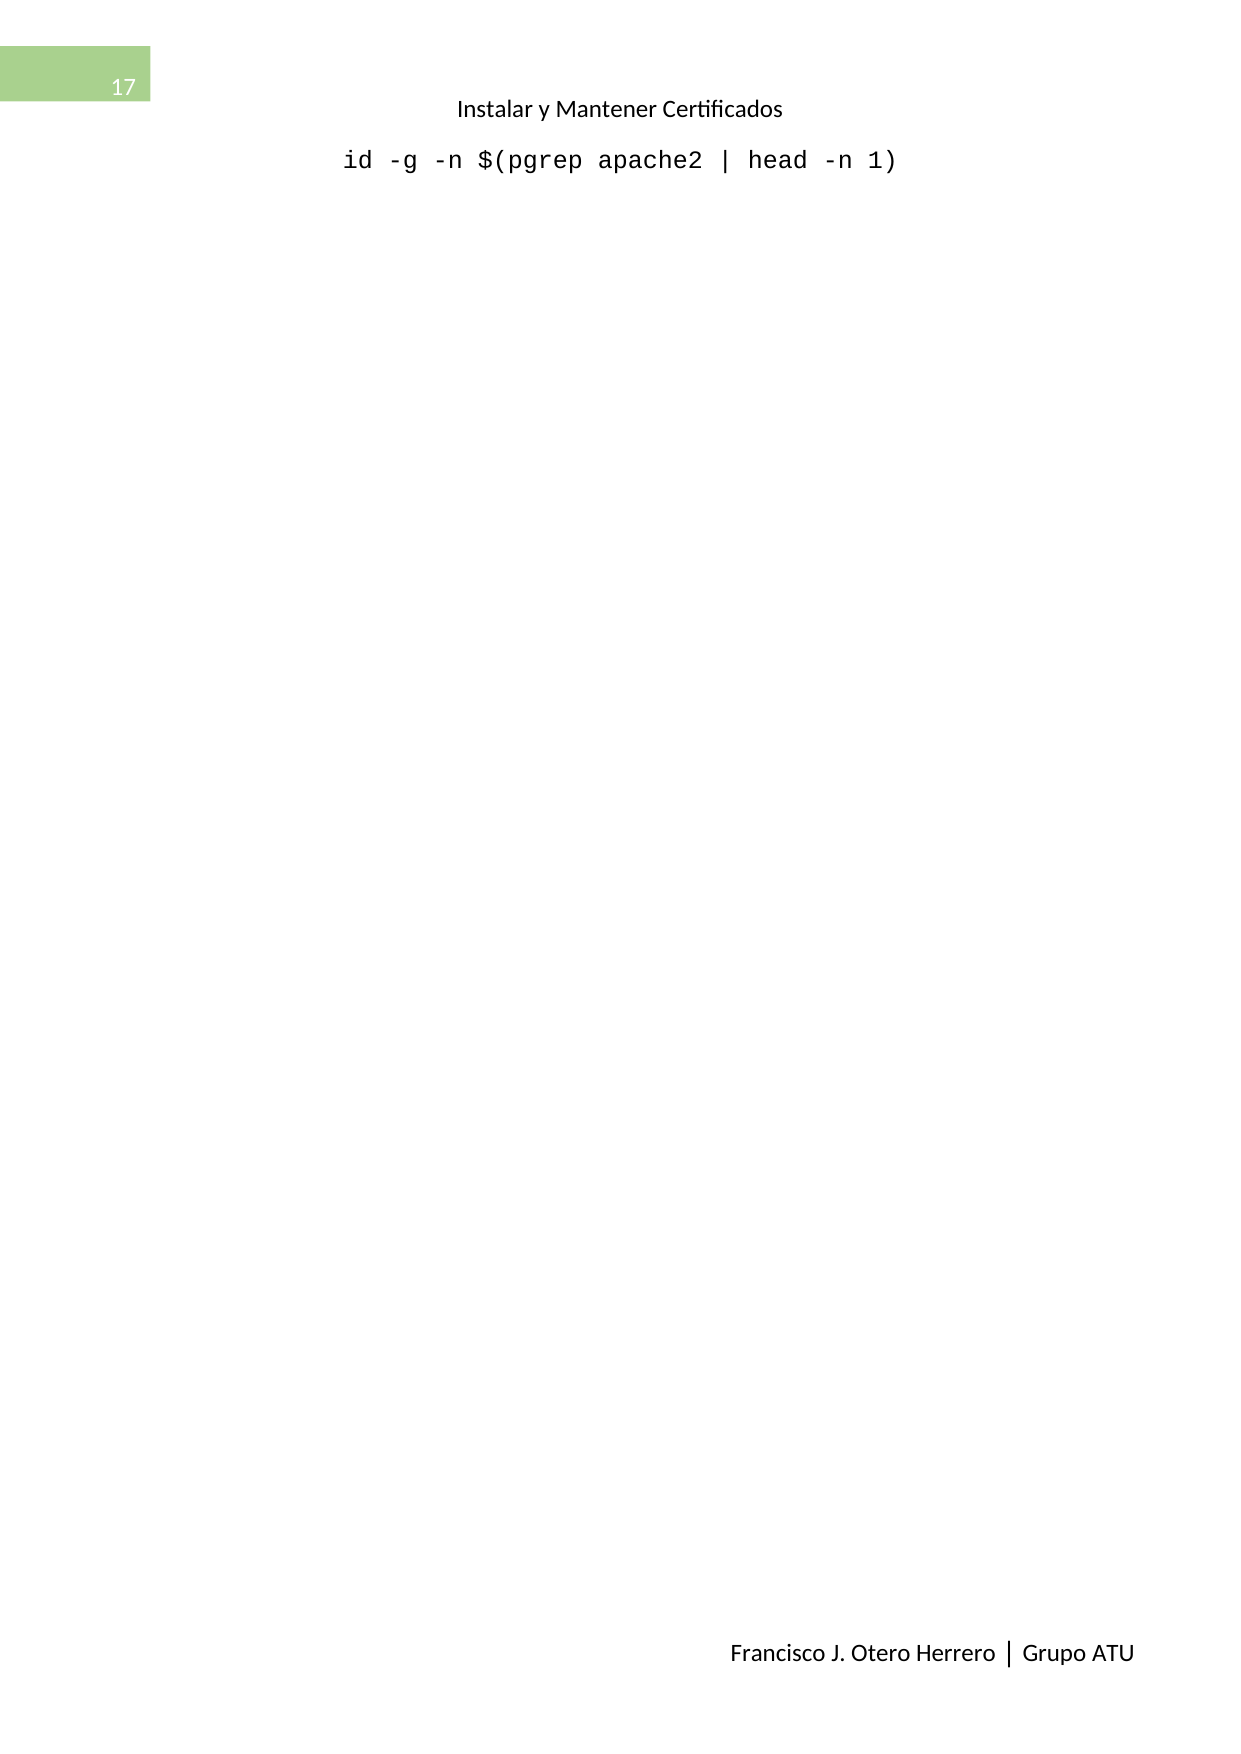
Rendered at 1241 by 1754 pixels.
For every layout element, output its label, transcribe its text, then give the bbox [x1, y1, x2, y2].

text id -g -n $(pgrep apache2 | head -n 1) [177, 148, 1063, 176]
